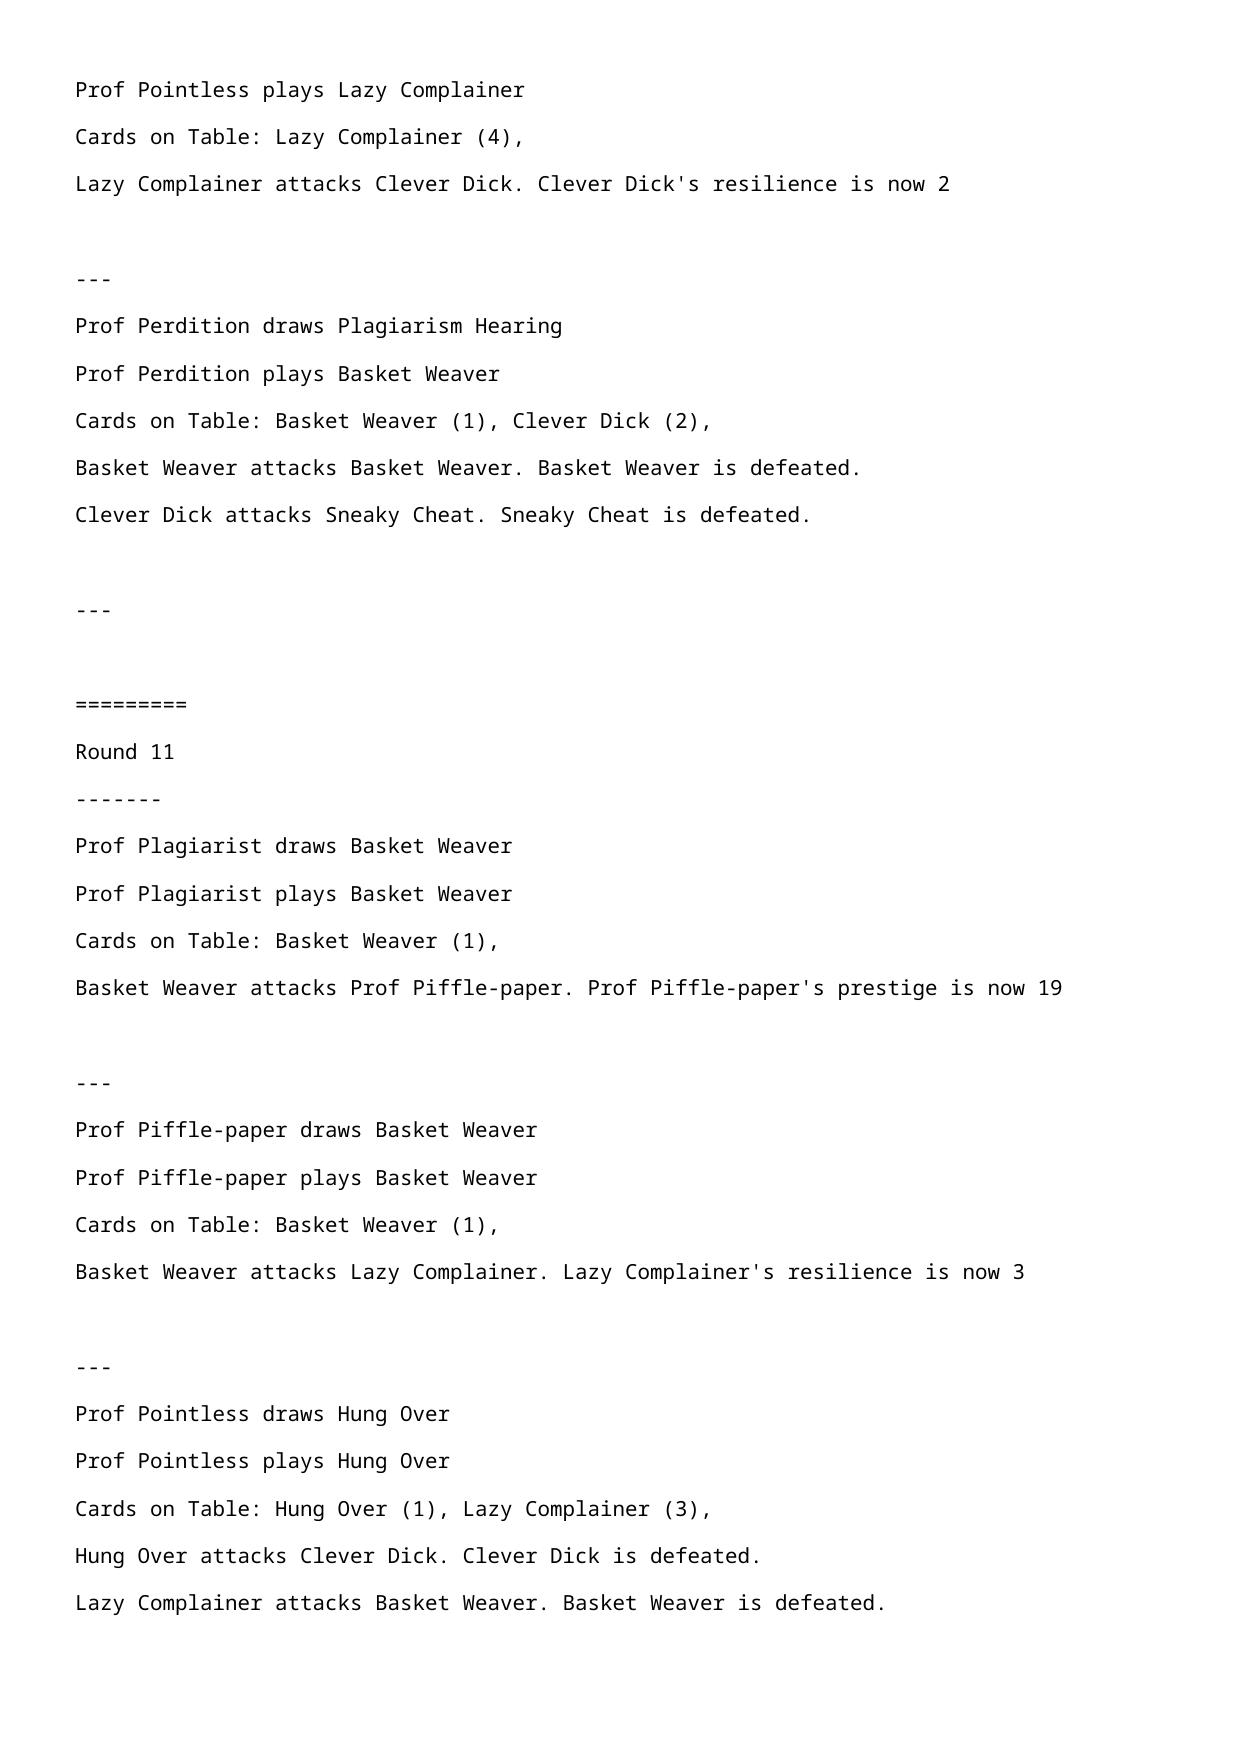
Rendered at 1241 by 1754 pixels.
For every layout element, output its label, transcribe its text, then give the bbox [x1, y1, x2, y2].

text Prof Pointless plays Hung Over [75, 1446, 1165, 1475]
text Prof Plagiarist plays Basket Weaver [75, 879, 1165, 907]
text Basket Weaver attacks Prof Piffle-paper. Prof Piffle-paper's prestige is now 19 [75, 973, 1165, 1002]
text Prof Pointless plays Lazy Complainer [75, 75, 1165, 103]
text Prof Piffle-paper plays Basket Weaver [75, 1163, 1165, 1191]
text Lazy Complainer attacks Basket Weaver. Basket Weaver is defeated. [75, 1588, 1165, 1617]
text Basket Weaver attacks Lazy Complainer. Lazy Complainer's resilience is now 3 [75, 1257, 1165, 1286]
text Cards on Table: Basket Weaver (1), [75, 926, 1165, 955]
text --- [75, 1068, 1165, 1097]
text Round 11 [75, 737, 1165, 766]
text Cards on Table: Lazy Complainer (4), [75, 122, 1165, 151]
text Lazy Complainer attacks Clever Dick. Clever Dick's resilience is now 2 [75, 169, 1165, 198]
text Prof Perdition draws Plagiarism Hearing [75, 311, 1165, 340]
text --- [75, 1352, 1165, 1380]
text Cards on Table: Basket Weaver (1), Clever Dick (2), [75, 406, 1165, 434]
text Basket Weaver attacks Basket Weaver. Basket Weaver is defeated. [75, 453, 1165, 482]
text ========= [75, 690, 1165, 718]
text --- [75, 595, 1165, 624]
text Prof Piffle-paper draws Basket Weaver [75, 1115, 1165, 1144]
text Cards on Table: Basket Weaver (1), [75, 1210, 1165, 1238]
text Prof Plagiarist draws Basket Weaver [75, 832, 1165, 860]
text Prof Perdition plays Basket Weaver [75, 359, 1165, 387]
text Prof Pointless draws Hung Over [75, 1399, 1165, 1428]
text ------- [75, 784, 1165, 813]
text Cards on Table: Hung Over (1), Lazy Complainer (3), [75, 1494, 1165, 1522]
text --- [75, 264, 1165, 293]
text Clever Dick attacks Sneaky Cheat. Sneaky Cheat is defeated. [75, 501, 1165, 529]
text Hung Over attacks Clever Dick. Clever Dick is defeated. [75, 1541, 1165, 1569]
